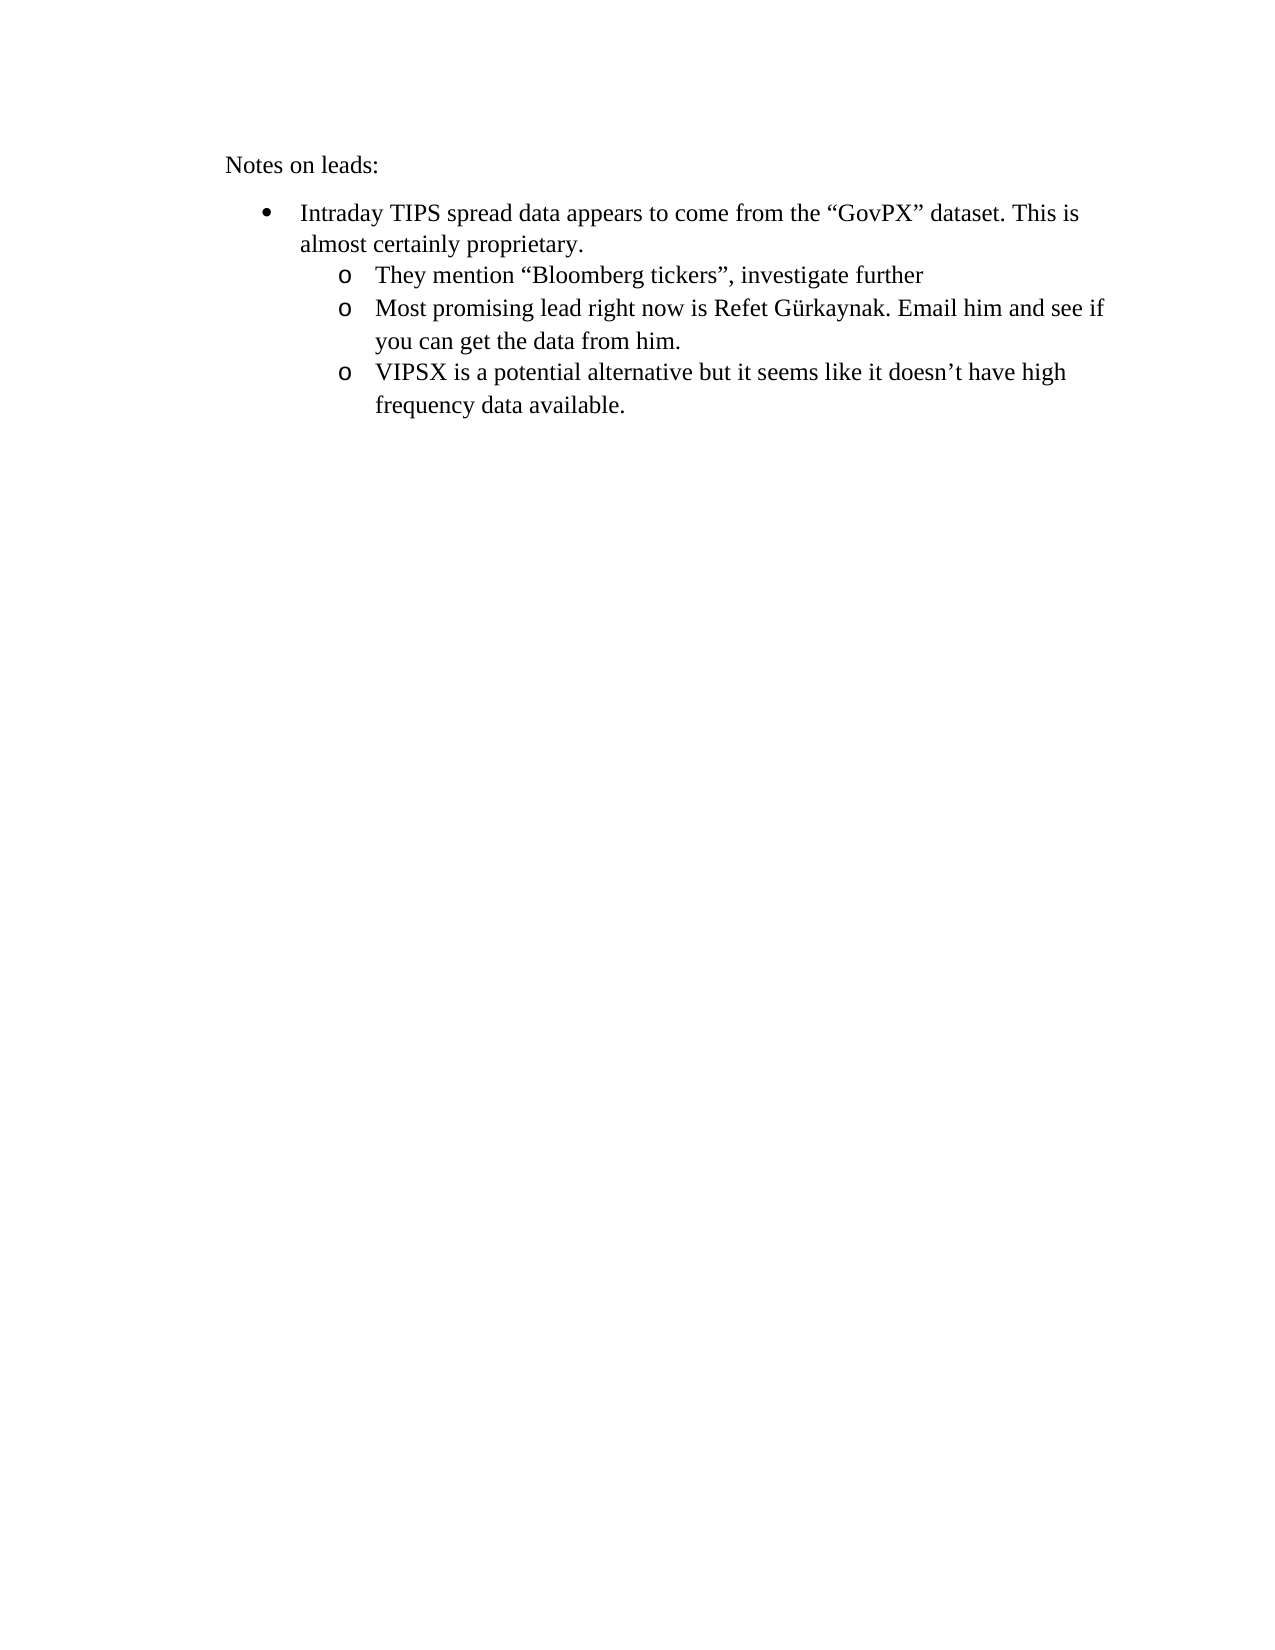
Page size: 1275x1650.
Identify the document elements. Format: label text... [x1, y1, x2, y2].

list Intraday TIPS spread data appears to come from the “GovPX” dataset. This is almost certainly proprietary. [262, 198, 1125, 257]
list Most promising lead right now is Refet Gürkaynak. Email him and see if you can get the data from him. [337, 293, 1125, 355]
list They mention “Bloomberg tickers”, investigate further [337, 260, 1125, 291]
text Notes on leads: [150, 150, 1125, 179]
list VIPSX is a potential alternative but it seems like it doesn’t have high frequency data available. [337, 357, 1125, 419]
